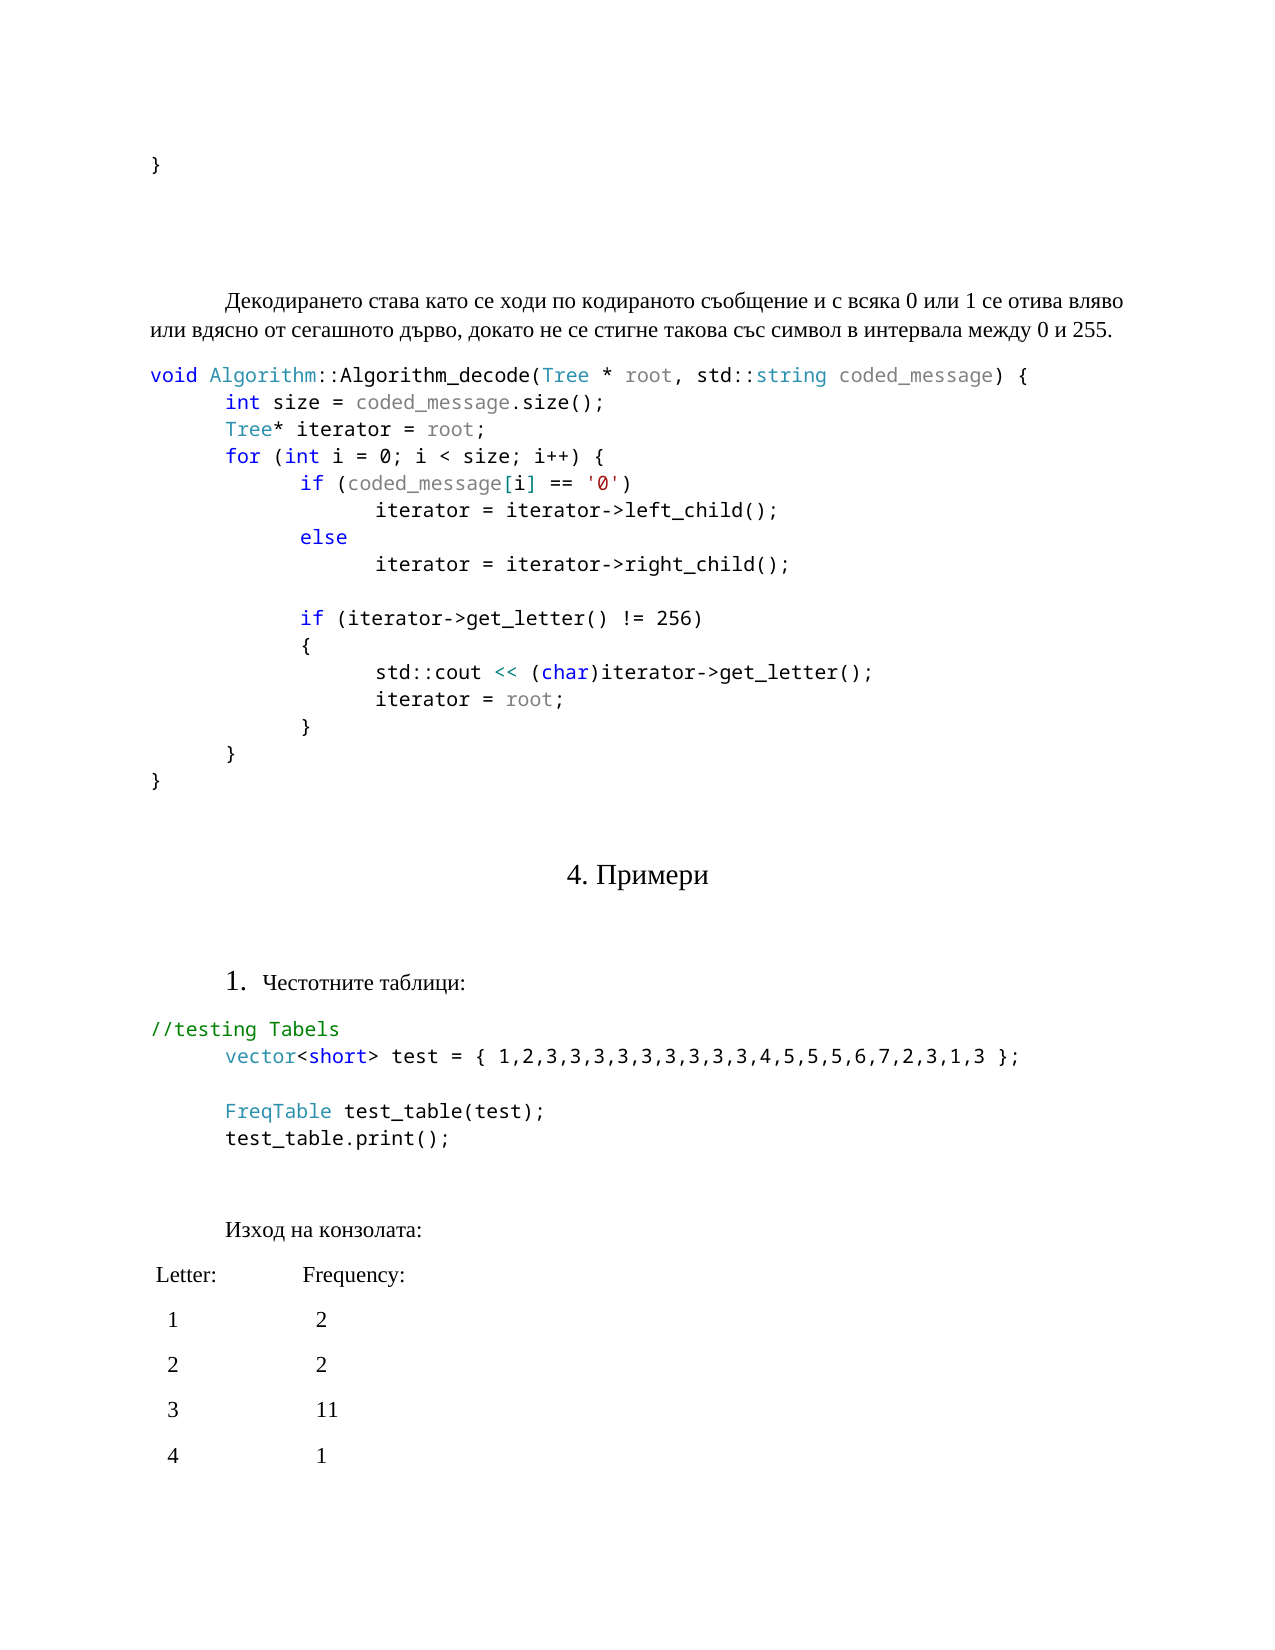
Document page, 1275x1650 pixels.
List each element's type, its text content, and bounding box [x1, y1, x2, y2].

text test_table.print(); [150, 1125, 1125, 1152]
text iterator = iterator->left_child(); [150, 496, 1125, 523]
text Декодирането става като се ходи по кодираното съобщение и с всяка 0 или 1 се отива вляво или вдясно от сегашното дърво, докато не се стигне такова със символ в интервала между 0 и 255. [150, 288, 1125, 342]
text //testing Tabels [150, 1016, 1125, 1043]
text 4 1 [150, 1442, 1125, 1468]
text std::cout << (char)iterator->get_letter(); [150, 658, 1125, 685]
text for (int i = 0; i < size; i++) { [150, 442, 1125, 469]
text if (coded_message[i] == '0') [150, 469, 1125, 496]
text vector<short> test = { 1,2,3,3,3,3,3,3,3,3,3,4,5,5,5,6,7,2,3,1,3 }; [150, 1043, 1125, 1070]
text Letter: Frequency: [150, 1261, 1125, 1288]
text Изход на конзолата: [150, 1216, 1125, 1242]
list Честотните таблици: [225, 963, 1125, 996]
text } [150, 739, 1125, 766]
text { [150, 631, 1125, 658]
text 2 2 [150, 1351, 1125, 1378]
text void Algorithm::Algorithm_decode(Tree * root, std::string coded_message) { [150, 361, 1125, 388]
text int size = coded_message.size(); [150, 388, 1125, 415]
text iterator = iterator->right_child(); [150, 550, 1125, 577]
text FreqTable test_table(test); [150, 1098, 1125, 1125]
text Tree* iterator = root; [150, 415, 1125, 442]
text } [150, 766, 1125, 793]
text 4. Примери [150, 857, 1125, 891]
text iterator = root; [150, 685, 1125, 712]
text } [150, 150, 1125, 177]
text 3 11 [150, 1397, 1125, 1423]
text else [150, 523, 1125, 550]
text 1 2 [150, 1306, 1125, 1333]
text } [150, 712, 1125, 739]
text if (iterator->get_letter() != 256) [150, 604, 1125, 631]
